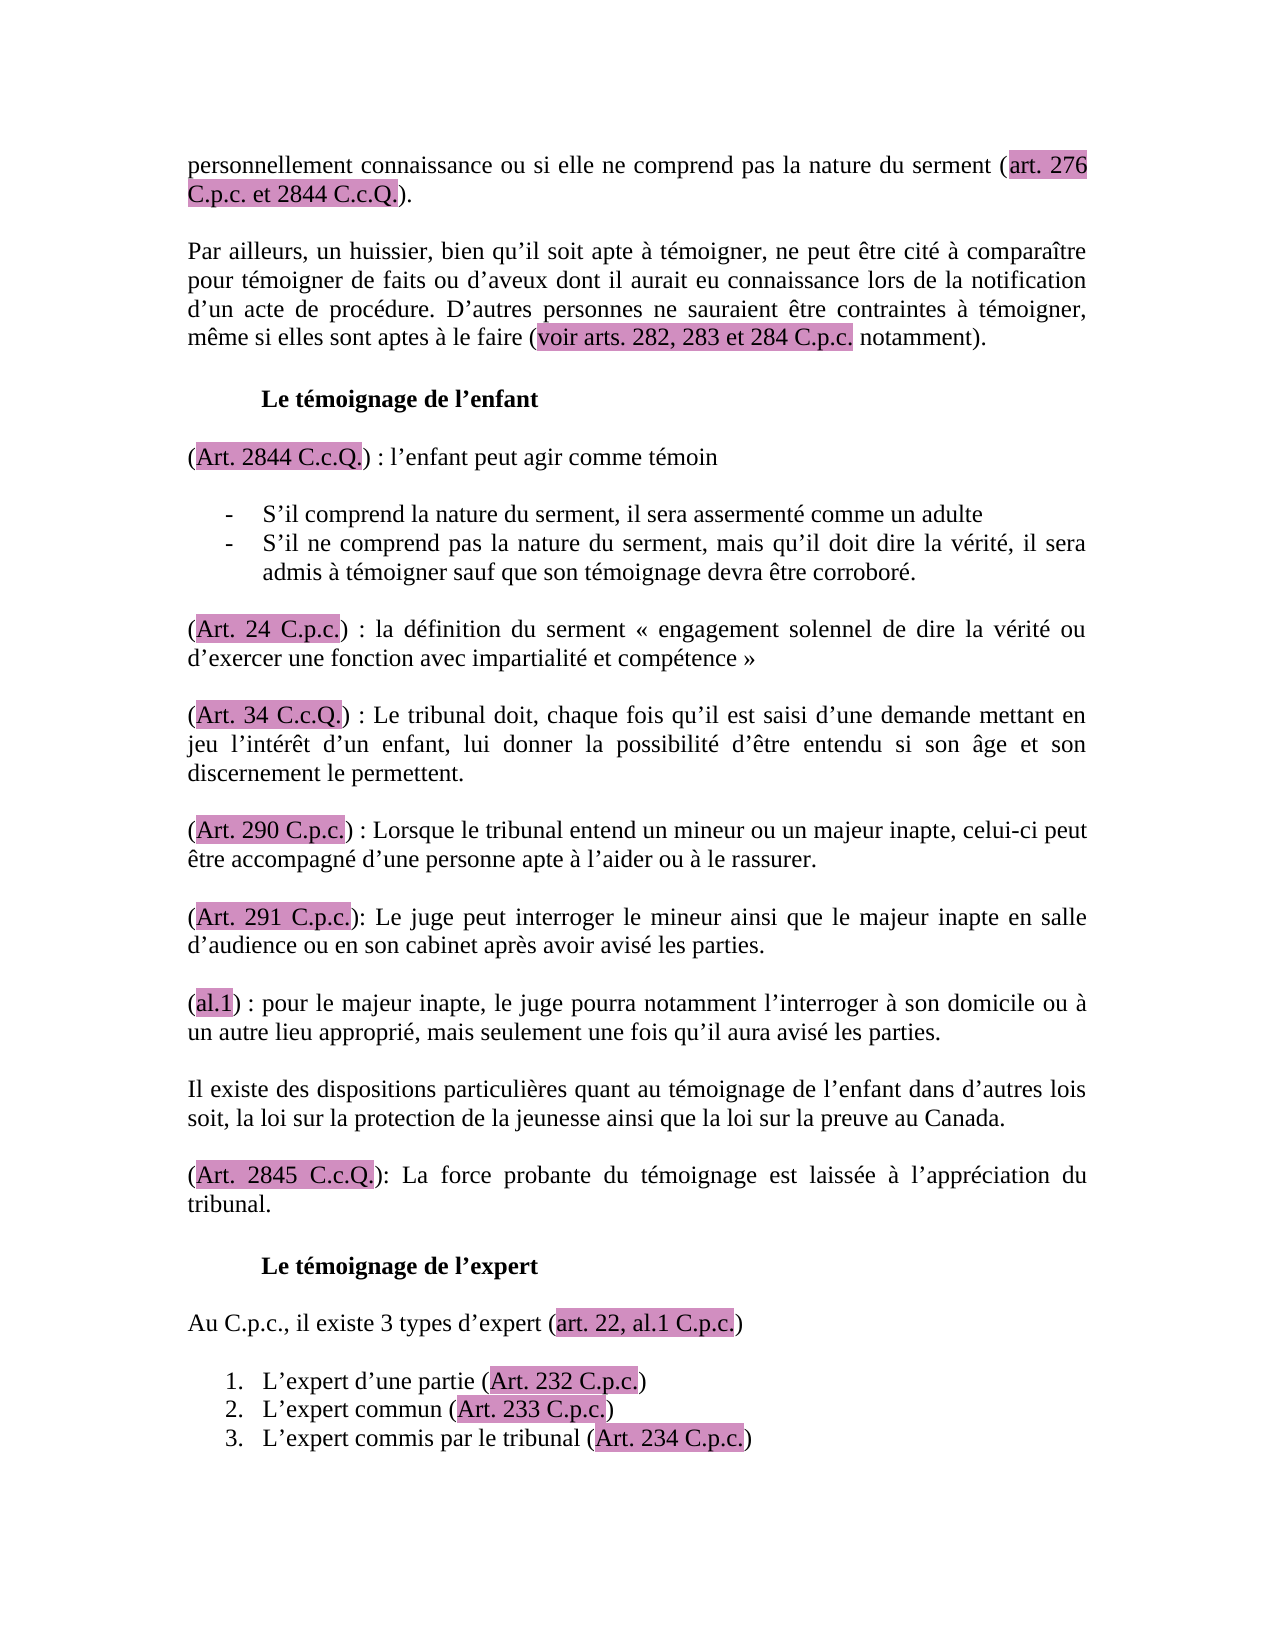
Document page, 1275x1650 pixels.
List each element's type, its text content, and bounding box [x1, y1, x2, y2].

text (Art. 291 C.p.c.): Le juge peut interroger le mineur ainsi que le majeur inapte en salle d’audience ou en son cabinet après avoir avisé les parties. [187, 902, 1087, 959]
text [187, 150, 1087, 207]
text (Art. 34 C.c.Q.) : Le tribunal doit, chaque fois qu’il est saisi d’une demande mettant en jeu l’intérêt d’un enfant, lui donner la possibilité d’être entendu si son âge et son discernement le permettent. [187, 700, 1087, 787]
list L’expert d’une partie (Art. 232 C.p.c.) [225, 1366, 490, 1394]
list L’expert commis par le tribunal (Art. 234 C.p.c.) [225, 1423, 595, 1452]
list L’expert commis par le tribunal (Art. 234 C.p.c.) [744, 1423, 1087, 1452]
text (Art. 2844 C.c.Q.) : l’enfant peut agir comme témoin [362, 442, 1087, 470]
text (Art. 2845 C.c.Q.): La force probante du témoignage est laissée à l’appréciation du tribunal. [187, 1160, 1087, 1218]
list L’expert commun (Art. 233 C.p.c.) [225, 1394, 1087, 1423]
list L’expert d’une partie (Art. 232 C.p.c.) [638, 1366, 1087, 1394]
text Au C.p.c., il existe 3 types d’expert (art. 22, al.1 C.p.c.) [187, 1308, 556, 1337]
text Il existe des dispositions particulières quant au témoignage de l’enfant dans d’autres lois soit, la loi sur la protection de la jeunesse ainsi que la loi sur la preuve au Canada. [187, 1074, 1087, 1132]
text (al.1) : pour le majeur inapte, le juge pourra notamment l’interroger à son domicile ou à un autre lieu approprié, mais seulement une fois qu’il aura avisé les parties. [187, 988, 1087, 1045]
list S’il ne comprend pas la nature du serment, mais qu’il doit dire la vérité, il sera admis à témoigner sauf que son témoignage devra être corroboré. [225, 528, 1087, 585]
text (Art. 24 C.p.c.) : la définition du serment « engagement solennel de dire la vérité ou d’exercer une fonction avec impartialité et compétence » [187, 614, 1087, 672]
text (Art. 290 C.p.c.) : Lorsque le tribunal entend un mineur ou un majeur inapte, celui-ci peut être accompagné d’une personne apte à l’aider ou à le rassurer. [187, 815, 1087, 873]
subtitle Le témoignage de l’enfant [261, 384, 1087, 413]
text Par ailleurs, un huissier, bien qu’il soit apte à témoigner, ne peut être cité à comparaître pour témoigner de faits ou d’aveux dont il aurait eu connaissance lors de la notification d’un acte de procédure. D’autres personnes ne sauraient être contraintes à témoigner, même si elles sont aptes à le faire (voir arts. 282, 283 et 284 C.p.c. notamment). [187, 236, 1087, 351]
list S’il comprend la nature du serment, il sera assermenté comme un adulte [225, 499, 1087, 528]
text Au C.p.c., il existe 3 types d’expert (art. 22, al.1 C.p.c.) [734, 1308, 1087, 1337]
subtitle Le témoignage de l’expert [261, 1251, 1087, 1279]
